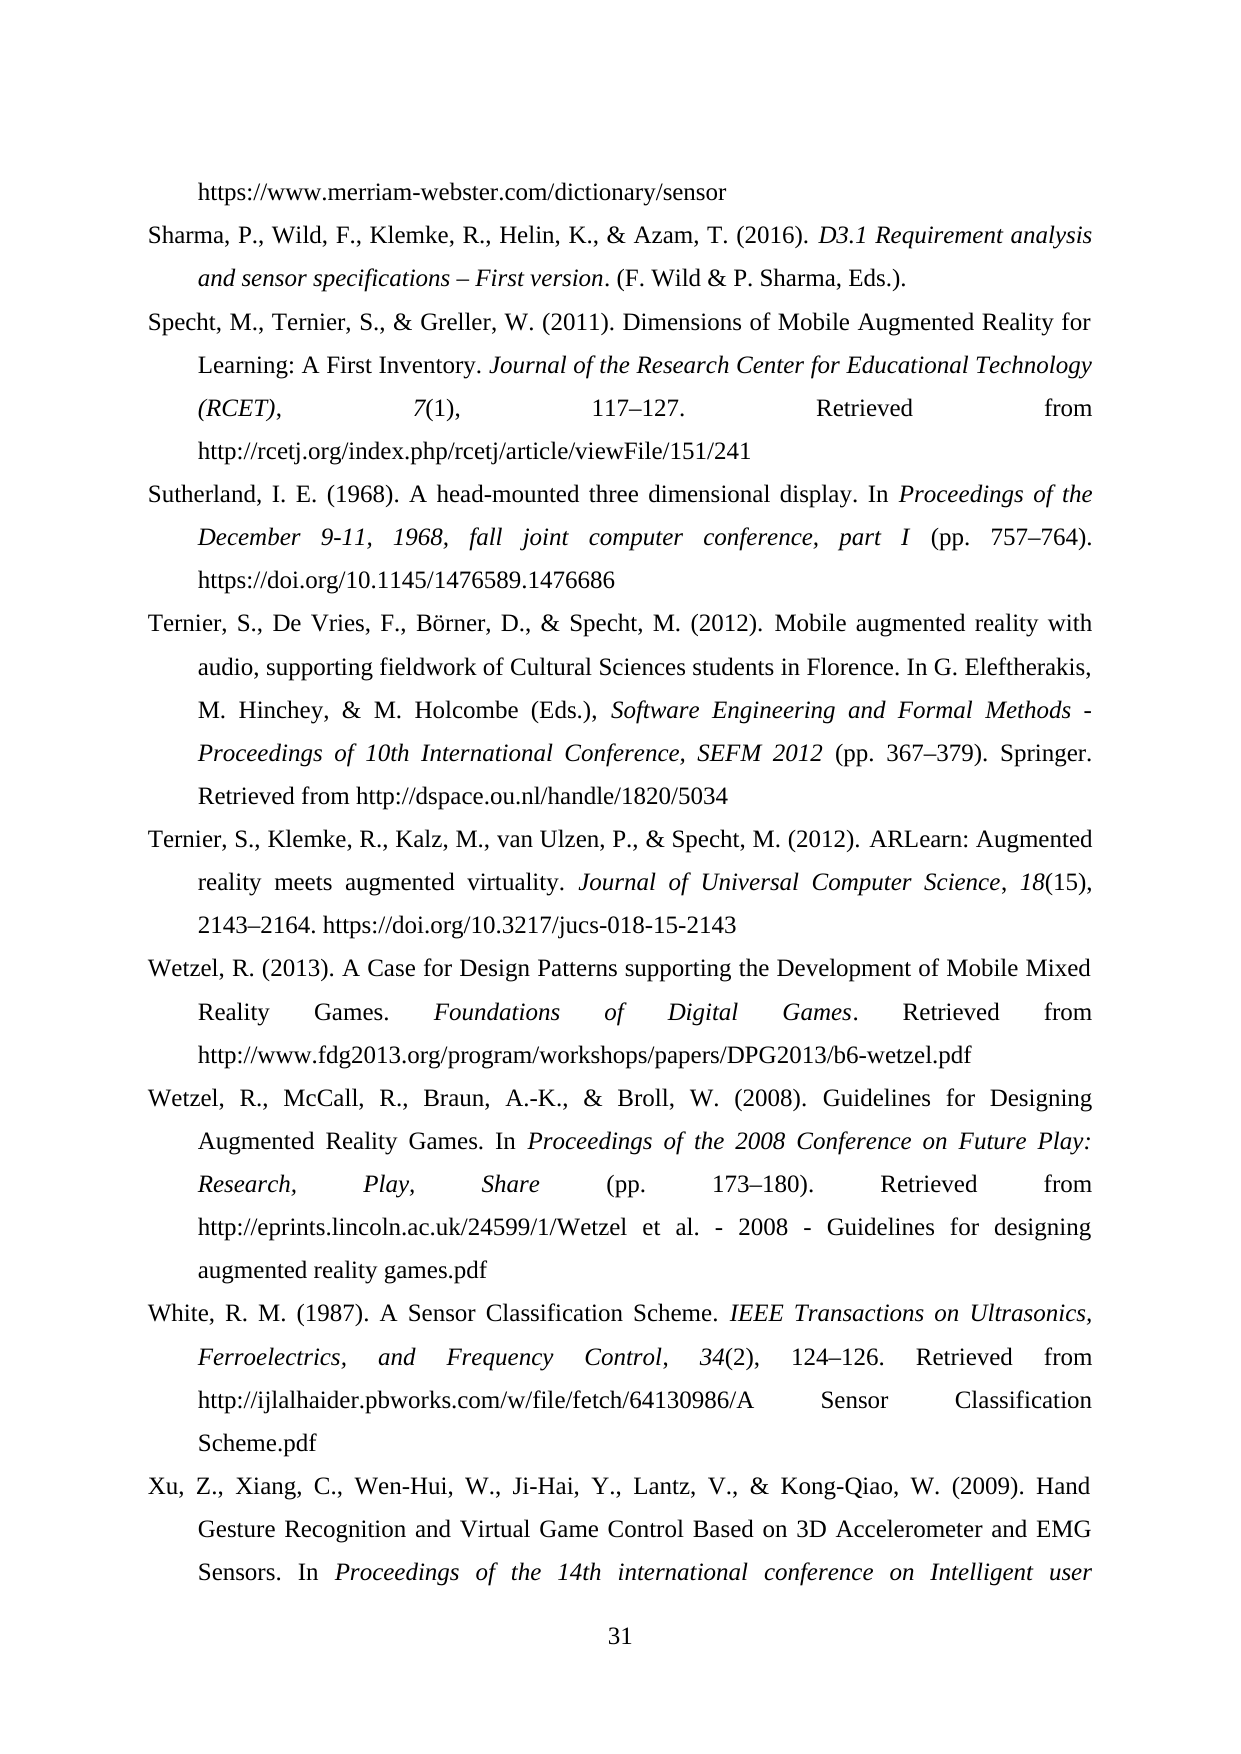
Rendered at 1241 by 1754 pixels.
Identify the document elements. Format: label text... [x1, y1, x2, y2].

text Specht, M., Ternier, S., & Greller, W. (2011). Dimensions of Mobile Augmented Reality for Learning: A First Inventory. Journal of the Research Center for Educational Technology (RCET), 7(1), 117–127. Retrieved from http://rcetj.org/index.php/rcetj/article/viewFile/151/241 [148, 307, 1092, 465]
text Sutherland, I. E. (1968). A head-mounted three dimensional display. In Proceedings of the December 9-11, 1968, fall joint computer conference, part I (pp. 757–764). https://doi.org/10.1145/1476589.1476686 [148, 479, 1092, 594]
text Wetzel, R., McCall, R., Braun, A.-K., & Broll, W. (2008). Guidelines for Designing Augmented Reality Games. In Proceedings of the 2008 Conference on Future Play: Research, Play, Share (pp. 173–180). Retrieved from http://eprints.lincoln.ac.uk/24599/1/Wetzel et al. - 2008 - Guidelines for designing augmented reality games.pdf [148, 1083, 1092, 1284]
text Wetzel, R. (2013). A Case for Design Patterns supporting the Development of Mobile Mixed Reality Games. Foundations of Digital Games. Retrieved from http://www.fdg2013.org/program/workshops/papers/DPG2013/b6-wetzel.pdf [148, 953, 1092, 1068]
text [148, 177, 1092, 206]
text Ternier, S., De Vries, F., Börner, D., & Specht, M. (2012). Mobile augmented reality with audio, supporting fieldwork of Cultural Sciences students in Florence. In G. Eleftherakis, M. Hinchey, & M. Holcombe (Eds.), Software Engineering and Formal Methods - Proceedings of 10th International Conference, SEFM 2012 (pp. 367–379). Springer. Retrieved from http://dspace.ou.nl/handle/1820/5034 [148, 608, 1092, 810]
text Sharma, P., Wild, F., Klemke, R., Helin, K., & Azam, T. (2016). D3.1 Requirement analysis and sensor specifications – First version. (F. Wild & P. Sharma, Eds.). [148, 220, 1092, 292]
text White, R. M. (1987). A Sensor Classification Scheme. IEEE Transactions on Ultrasonics, Ferroelectrics, and Frequency Control, 34(2), 124–126. Retrieved from http://ijlalhaider.pbworks.com/w/file/fetch/64130986/A Sensor Classification Scheme.pdf [148, 1298, 1092, 1457]
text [148, 1471, 1092, 1586]
text Ternier, S., Klemke, R., Kalz, M., van Ulzen, P., & Specht, M. (2012). ARLearn: Augmented reality meets augmented virtuality. Journal of Universal Computer Science, 18(15), 2143–2164. https://doi.org/10.3217/jucs-018-15-2143 [148, 824, 1092, 939]
